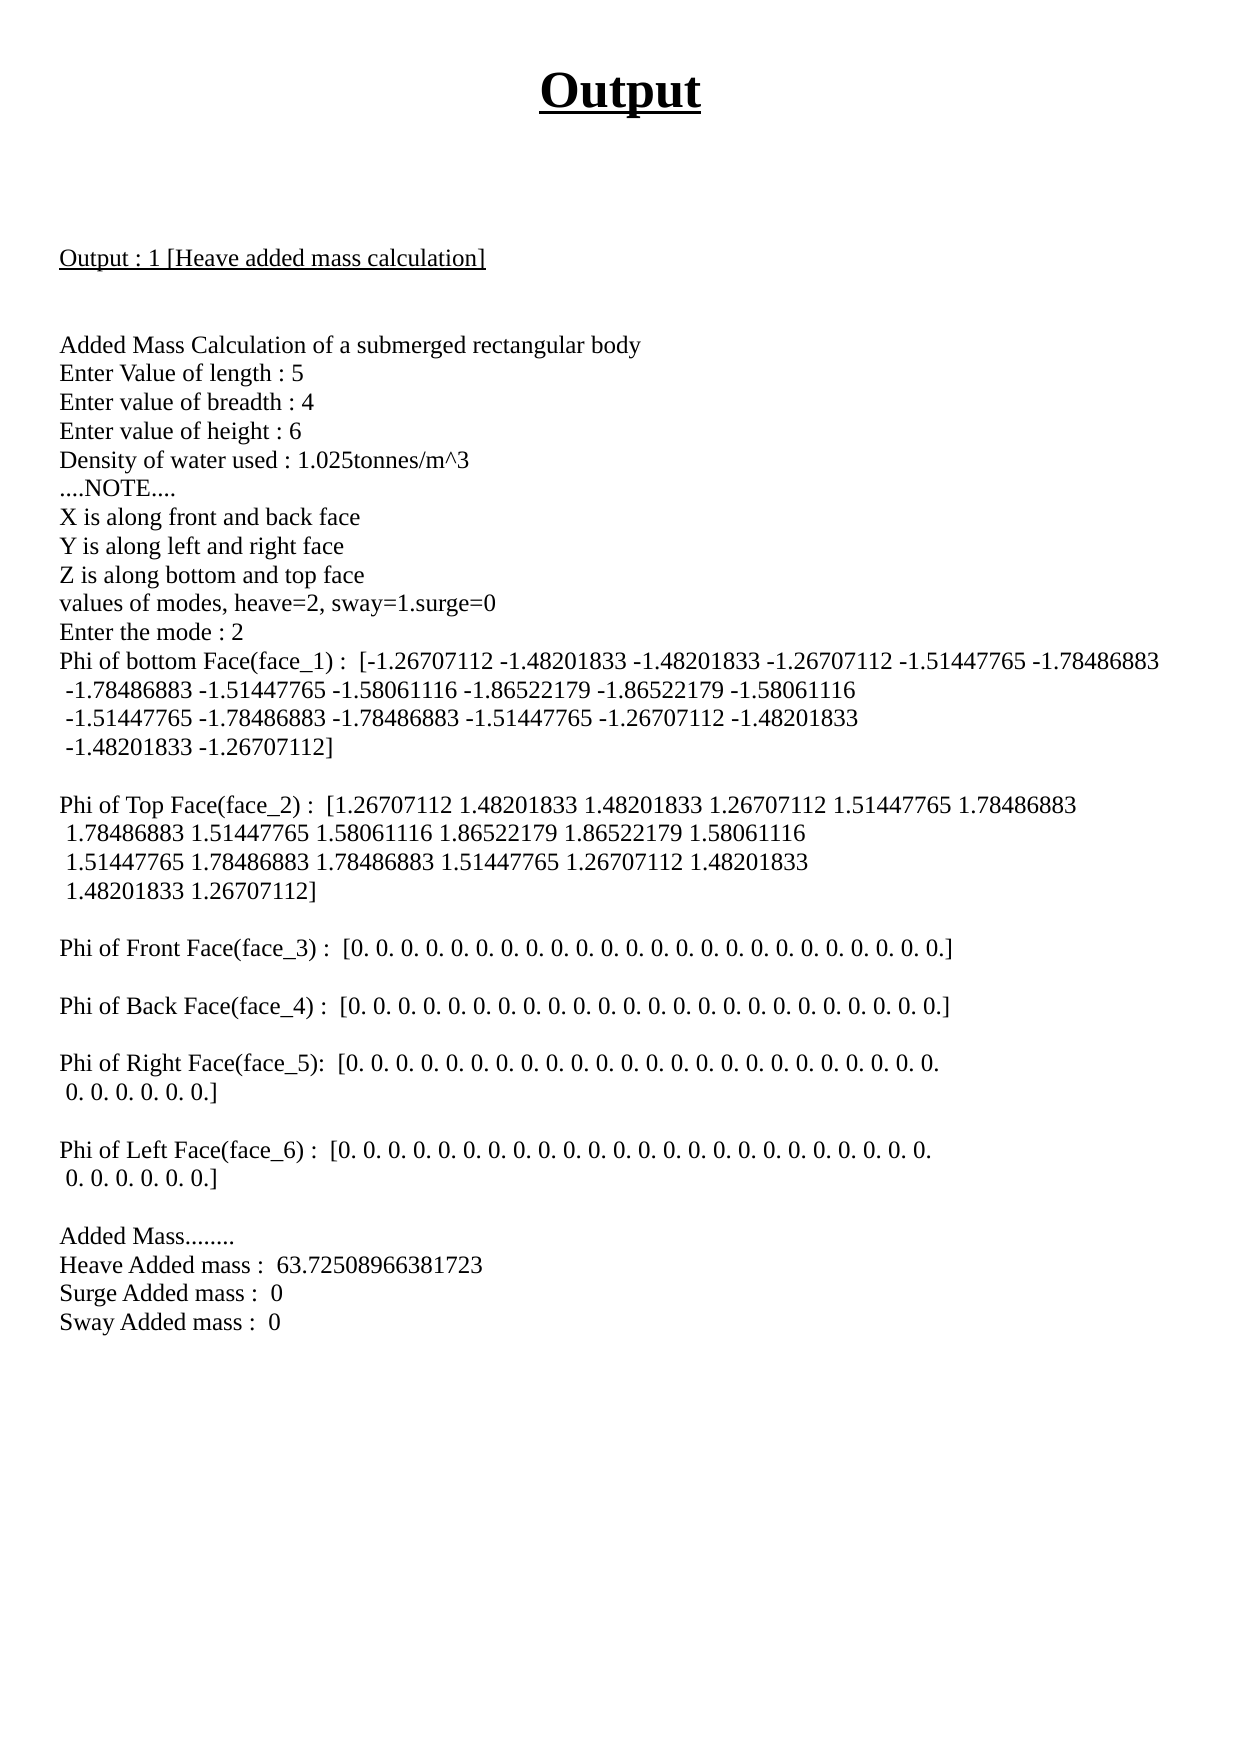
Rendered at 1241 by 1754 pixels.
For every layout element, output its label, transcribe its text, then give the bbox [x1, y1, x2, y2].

text Z is along bottom and top face [59, 560, 1181, 588]
text 1.48201833 1.26707112] [59, 876, 1181, 905]
text Phi of Back Face(face_4) : [0. 0. 0. 0. 0. 0. 0. 0. 0. 0. 0. 0. 0. 0. 0. 0. 0. 0. 0. 0. 0. 0. 0. 0.] [59, 991, 1181, 1020]
text Phi of Left Face(face_6) : [0. 0. 0. 0. 0. 0. 0. 0. 0. 0. 0. 0. 0. 0. 0. 0. 0. 0. 0. 0. 0. 0. 0. 0. [59, 1135, 1181, 1163]
text Output [59, 59, 1181, 119]
text Added Mass Calculation of a submerged rectangular body [59, 330, 1181, 358]
text values of modes, heave=2, sway=1.surge=0 [59, 588, 1181, 617]
text Enter the mode : 2 [59, 617, 1181, 646]
text Enter value of breadth : 4 [59, 387, 1181, 416]
text Heave Added mass : 63.72508966381723 [59, 1250, 1181, 1278]
text Density of water used : 1.025tonnes/m^3 [59, 445, 1181, 473]
text Added Mass........ [59, 1221, 1181, 1250]
text 0. 0. 0. 0. 0. 0.] [59, 1077, 1181, 1106]
text -1.48201833 -1.26707112] [59, 732, 1181, 761]
text Y is along left and right face [59, 531, 1181, 560]
text Phi of Front Face(face_3) : [0. 0. 0. 0. 0. 0. 0. 0. 0. 0. 0. 0. 0. 0. 0. 0. 0. 0. 0. 0. 0. 0. 0. 0.] [59, 933, 1181, 962]
text X is along front and back face [59, 502, 1181, 531]
text Surge Added mass : 0 [59, 1278, 1181, 1307]
text Output : 1 [Heave added mass calculation] [59, 243, 1181, 272]
text Phi of Top Face(face_2) : [1.26707112 1.48201833 1.48201833 1.26707112 1.51447765 1.78486883 [59, 790, 1181, 818]
text Phi of Right Face(face_5): [0. 0. 0. 0. 0. 0. 0. 0. 0. 0. 0. 0. 0. 0. 0. 0. 0. 0. 0. 0. 0. 0. 0. 0. [59, 1048, 1181, 1077]
text 0. 0. 0. 0. 0. 0.] [59, 1163, 1181, 1192]
text Enter value of height : 6 [59, 416, 1181, 445]
text ....NOTE.... [59, 473, 1181, 502]
text Enter Value of length : 5 [59, 358, 1181, 387]
text Sway Added mass : 0 [59, 1307, 1181, 1336]
text Phi of bottom Face(face_1) : [-1.26707112 -1.48201833 -1.48201833 -1.26707112 -1.51447765 -1.78486883 [59, 646, 1181, 675]
text 1.51447765 1.78486883 1.78486883 1.51447765 1.26707112 1.48201833 [59, 847, 1181, 876]
text -1.78486883 -1.51447765 -1.58061116 -1.86522179 -1.86522179 -1.58061116 [59, 675, 1181, 703]
text 1.78486883 1.51447765 1.58061116 1.86522179 1.86522179 1.58061116 [59, 818, 1181, 847]
text -1.51447765 -1.78486883 -1.78486883 -1.51447765 -1.26707112 -1.48201833 [59, 703, 1181, 732]
